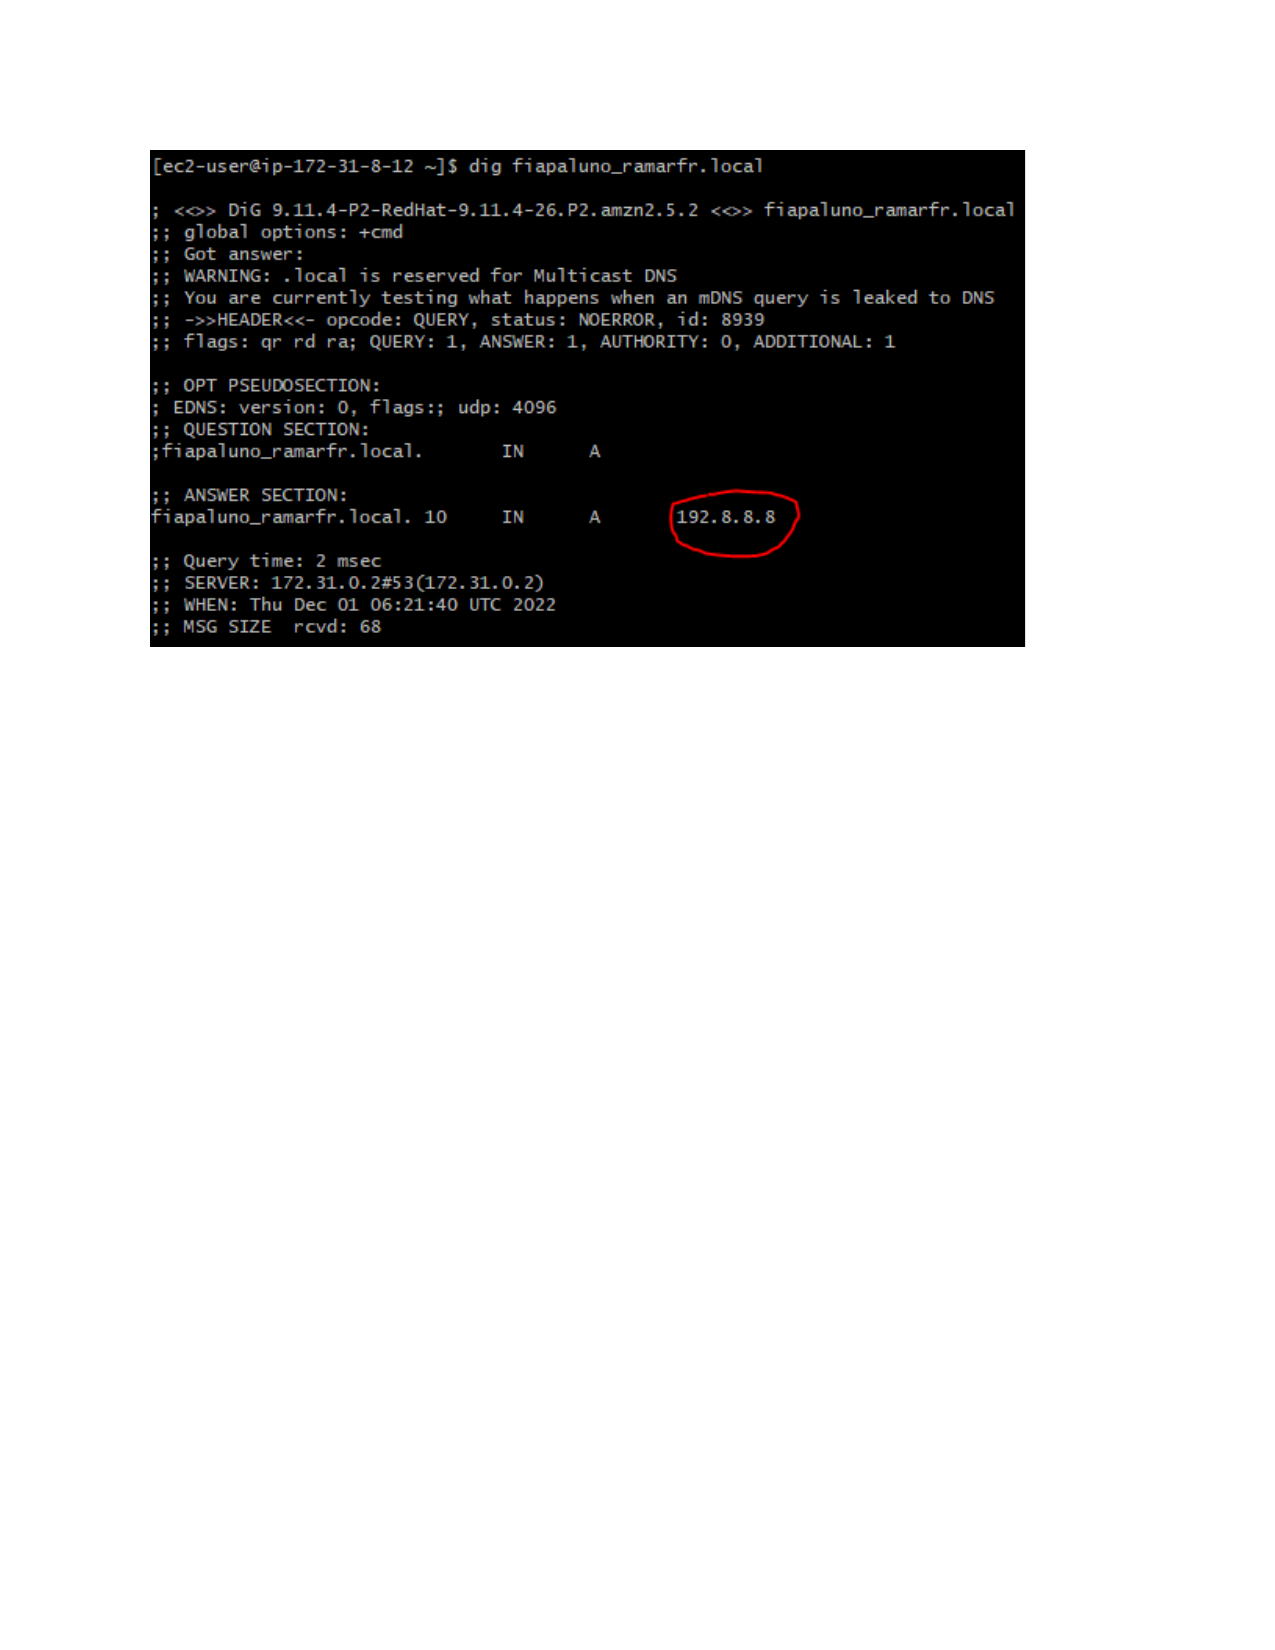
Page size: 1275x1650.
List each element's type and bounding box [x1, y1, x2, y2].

picture [150, 150, 1025, 647]
